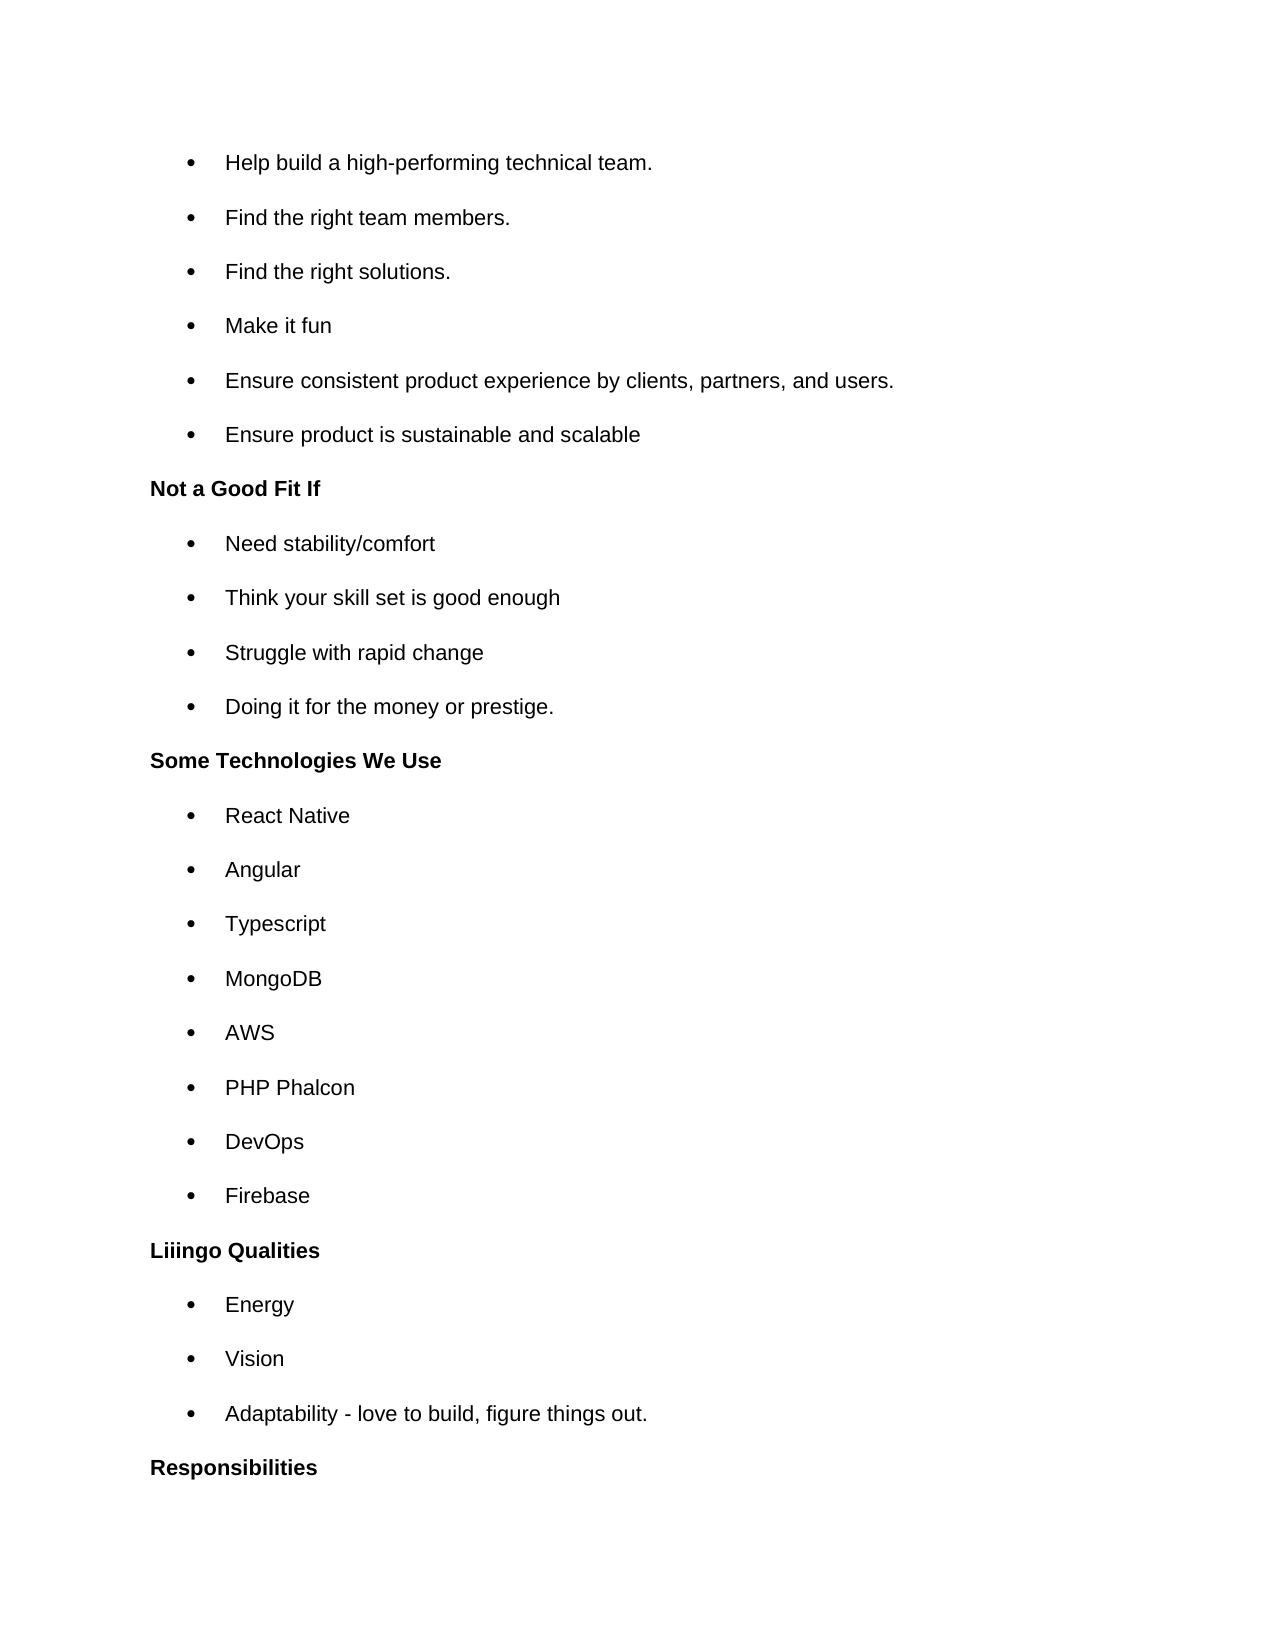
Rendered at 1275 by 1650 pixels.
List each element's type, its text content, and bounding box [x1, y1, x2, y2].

list MongoDB [187, 966, 1125, 991]
list Struggle with rapid change [187, 639, 1125, 664]
list DevOps [187, 1129, 1125, 1154]
list PHP Phalcon [187, 1074, 1125, 1099]
list React Native [187, 802, 1125, 828]
text Not a Good Fit If [150, 476, 1125, 501]
list Need stability/comfort [187, 531, 1125, 556]
list Make it fun [187, 313, 1125, 338]
list Angular [187, 857, 1125, 882]
list Help build a high-performing technical team. [187, 150, 1125, 175]
list Ensure consistent product experience by clients, partners, and users. [187, 367, 1125, 393]
list Find the right solutions. [187, 259, 1125, 284]
list Typescript [187, 911, 1125, 936]
text Some Technologies We Use [150, 748, 1125, 773]
list Firebase [187, 1183, 1125, 1208]
list Energy [187, 1292, 1125, 1317]
list Adaptability - love to build, figure things out. [187, 1401, 1125, 1426]
list Think your skill set is good enough [187, 585, 1125, 610]
list AWS [187, 1020, 1125, 1045]
text Responsibilities [150, 1455, 1125, 1480]
text Liiingo Qualities [150, 1237, 1125, 1263]
list Doing it for the money or prestige. [187, 694, 1125, 719]
list Find the right team members. [187, 204, 1125, 229]
list Ensure product is sustainable and scalable [187, 422, 1125, 447]
list Vision [187, 1346, 1125, 1371]
